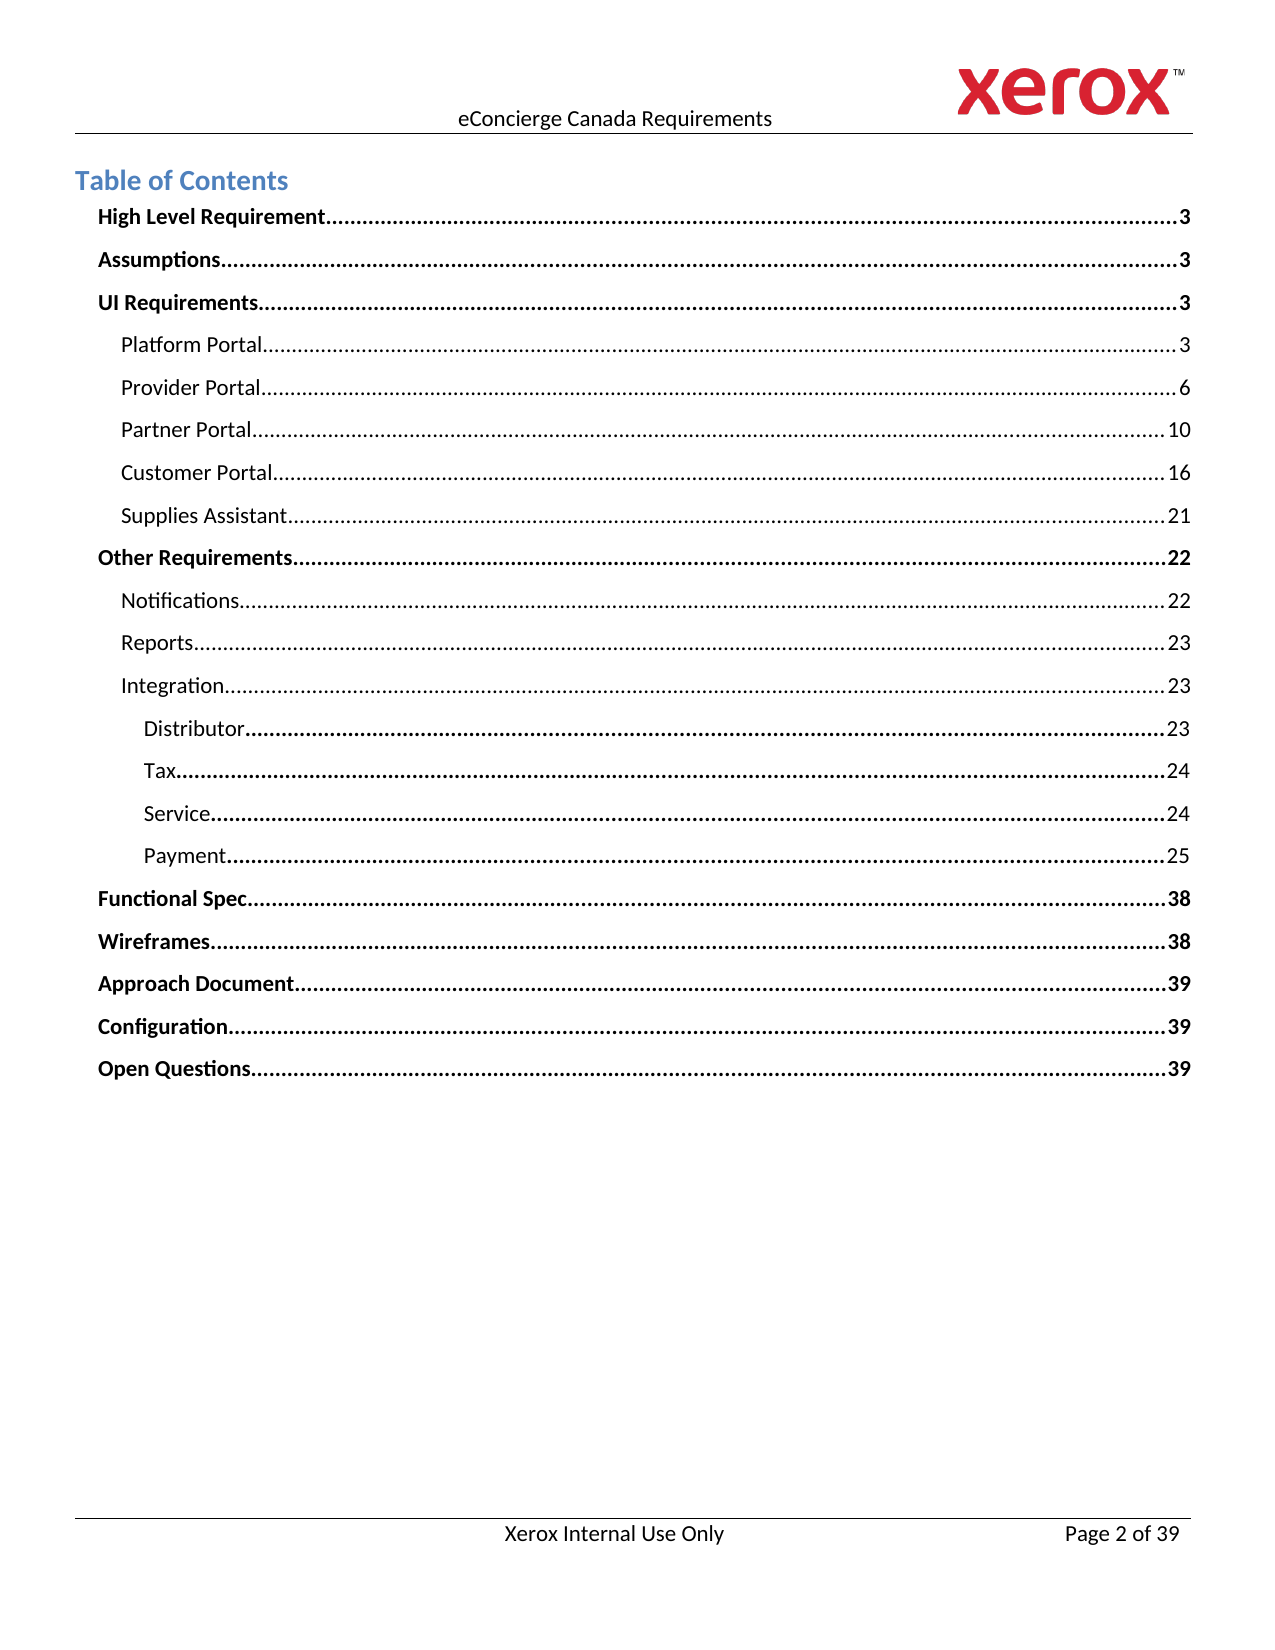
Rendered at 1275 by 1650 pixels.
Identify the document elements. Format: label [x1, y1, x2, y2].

picture [957, 68, 1185, 115]
